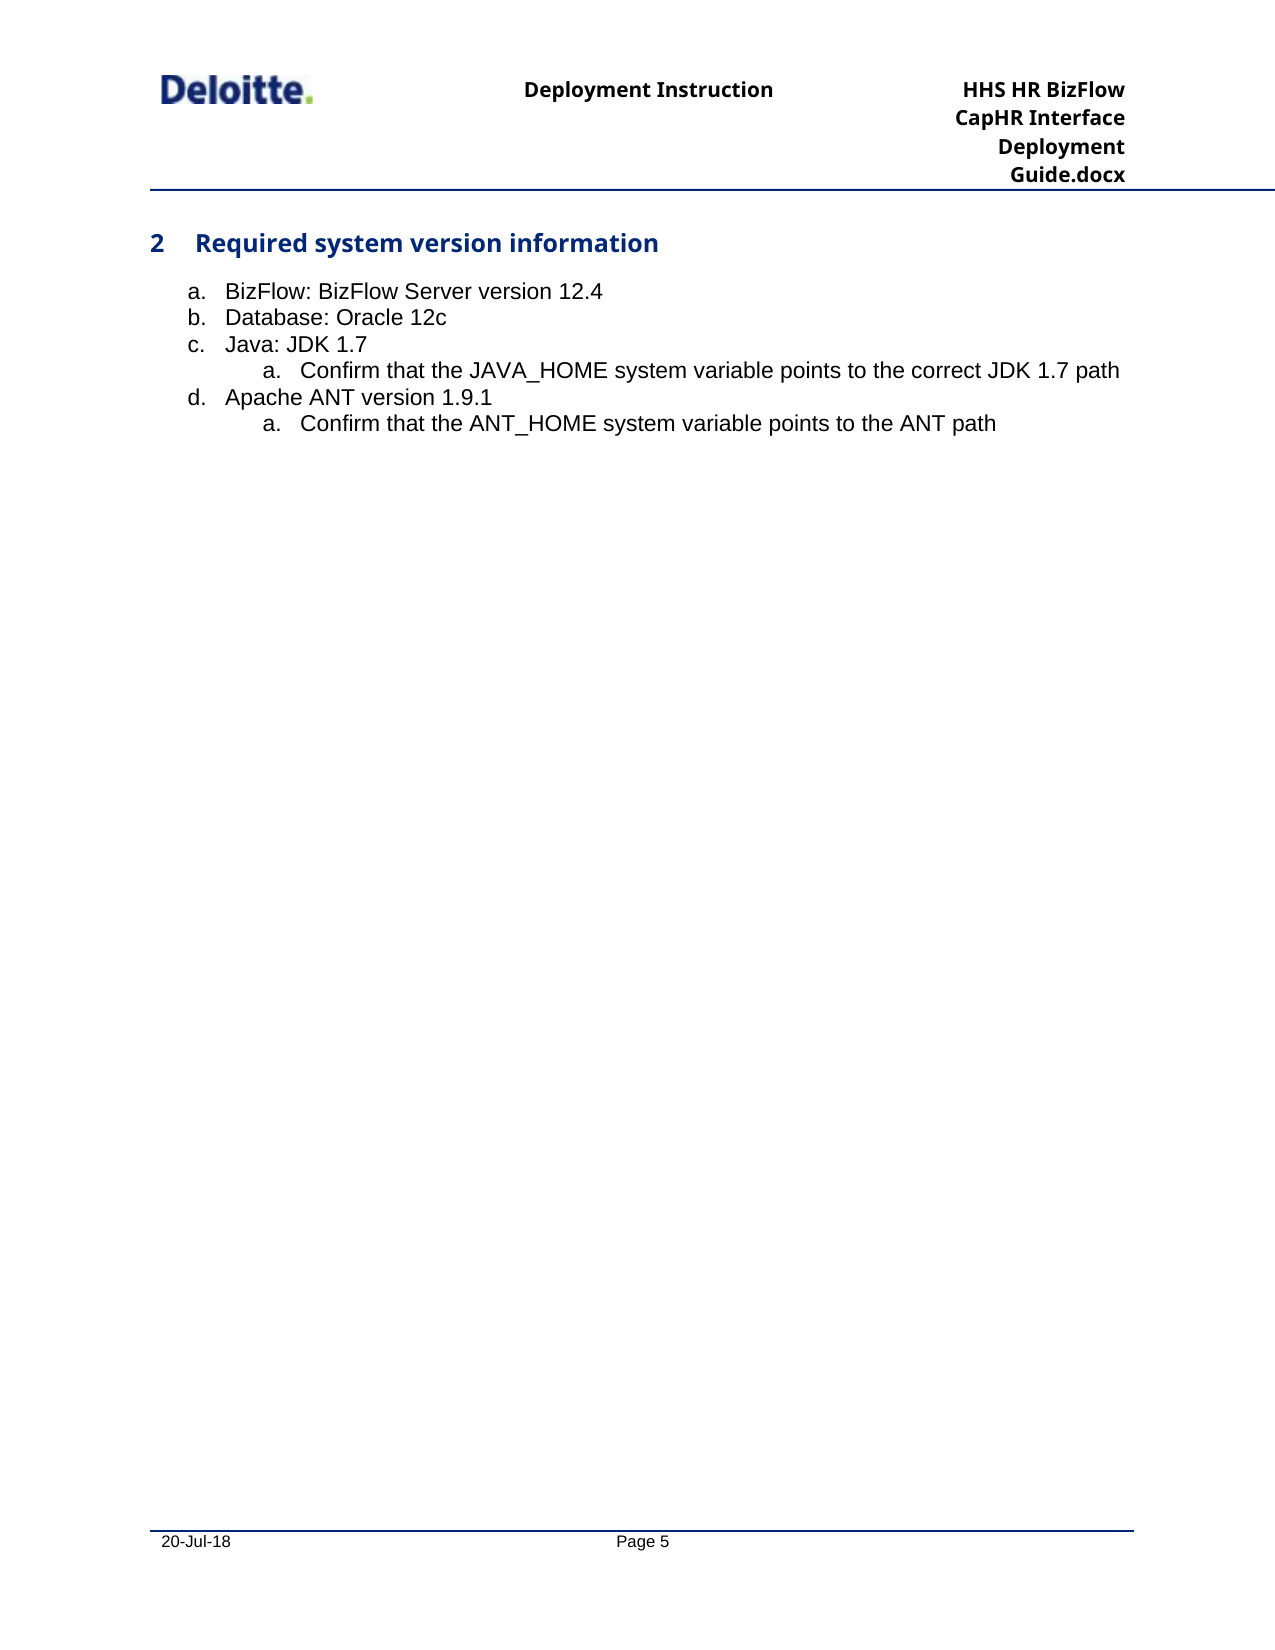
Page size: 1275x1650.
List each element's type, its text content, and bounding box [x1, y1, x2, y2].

list BizFlow: BizFlow Server version 12.4 [187, 278, 1134, 304]
list Confirm that the JAVA_HOME system variable points to the correct JDK 1.7 path [262, 357, 1134, 383]
list Confirm that the ANT_HOME system variable points to the ANT path [262, 410, 1134, 436]
list Apache ANT version 1.9.1 [187, 383, 1134, 410]
picture [161, 75, 313, 104]
list Database: Oracle 12c [187, 304, 1134, 331]
list Java: JDK 1.7 [187, 331, 1134, 357]
subtitle Required system version information [150, 225, 1134, 259]
